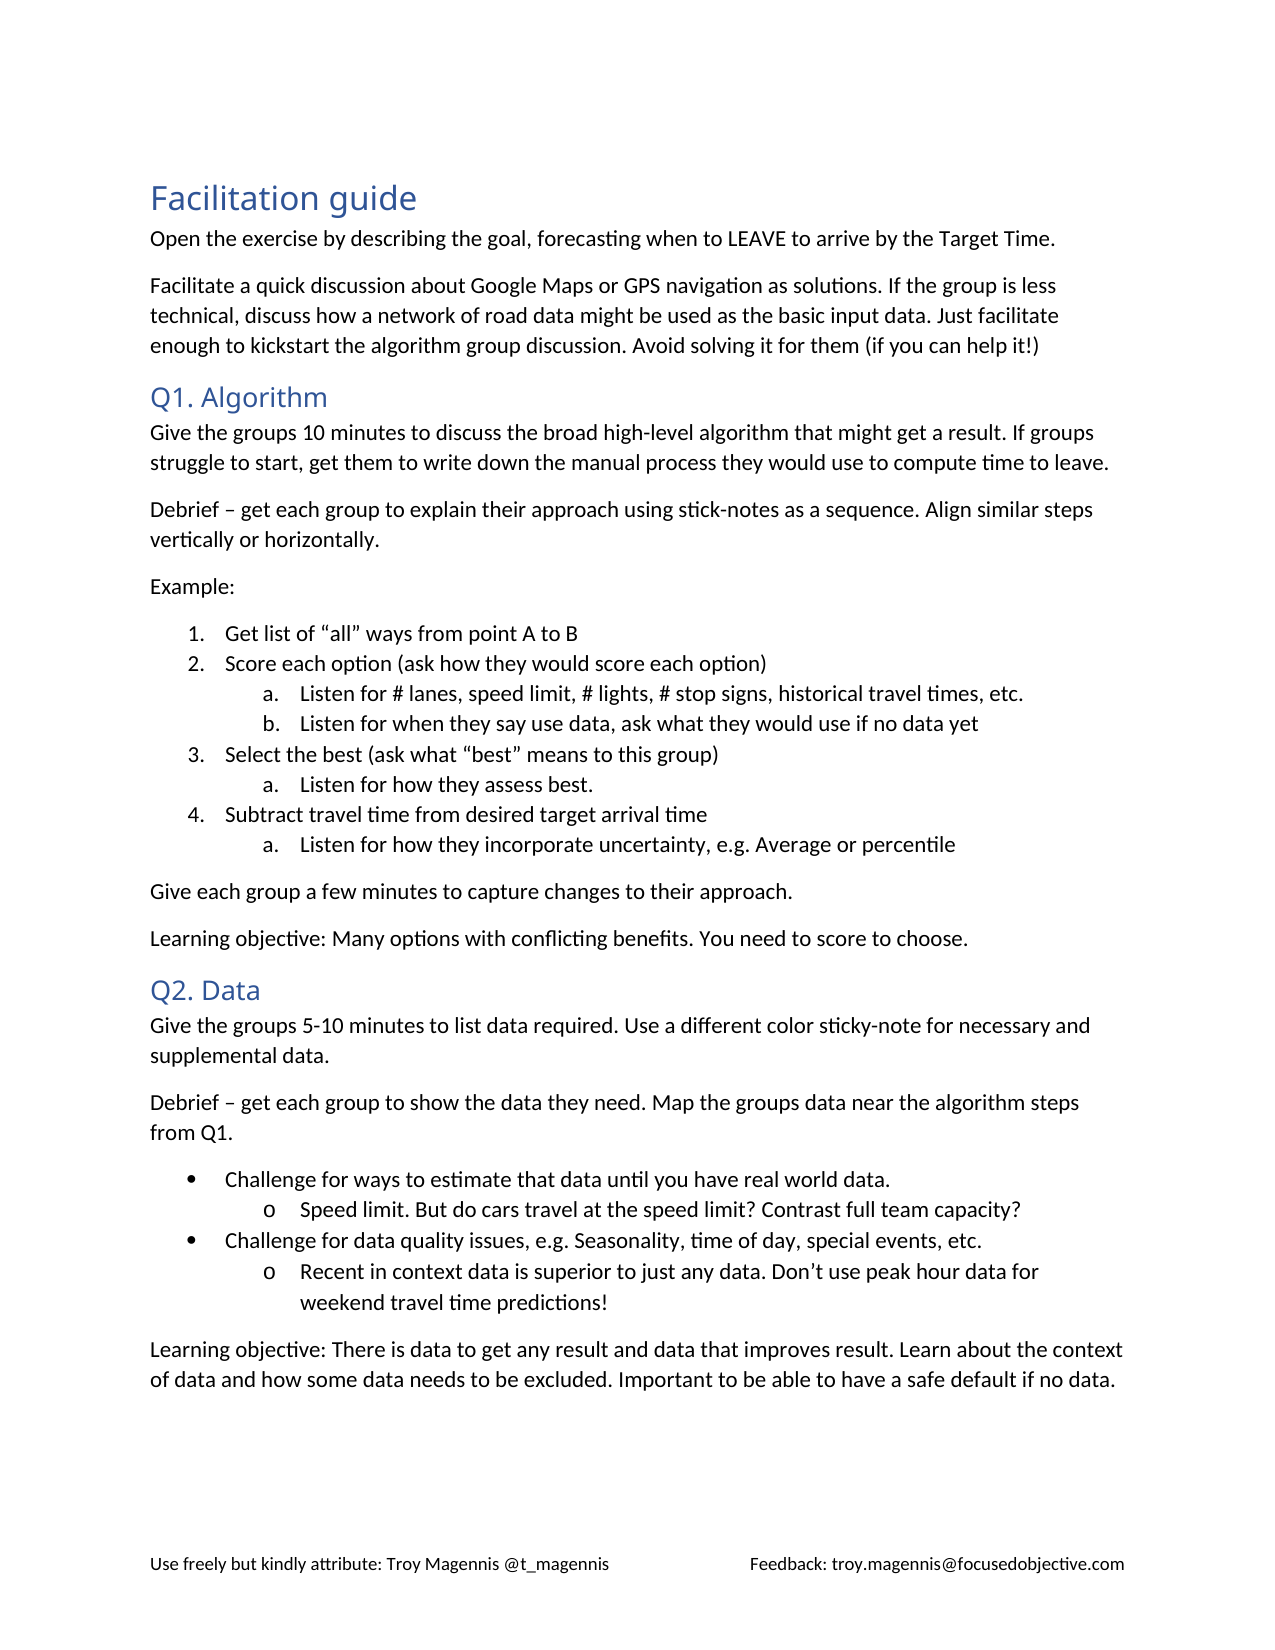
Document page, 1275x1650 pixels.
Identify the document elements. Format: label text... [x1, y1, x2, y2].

text Give the groups 5-10 minutes to list data required. Use a different color sticky-note for necessary and supplemental data. [150, 1011, 1125, 1069]
list Recent in context data is superior to just any data. Don’t use peak hour data for weekend travel time predictions! [262, 1257, 1125, 1316]
subtitle Q1. Algorithm [150, 378, 1125, 415]
list Select the best (ask what “best” means to this group) [187, 740, 1125, 768]
subtitle Q2. Data [150, 971, 1125, 1008]
list Listen for how they incorporate uncertainty, e.g. Average or percentile [262, 830, 1125, 858]
list Listen for # lanes, speed limit, # lights, # stop signs, historical travel times, etc. [262, 679, 1125, 707]
text Give each group a few minutes to capture changes to their approach. [150, 877, 1125, 905]
text Learning objective: There is data to get any result and data that improves result. Learn about the context of data and how some data needs to be excluded. Important to be able to have a safe default if no data. [150, 1335, 1125, 1393]
list Subtract travel time from desired target arrival time [187, 800, 1125, 828]
text Learning objective: Many options with conflicting benefits. You need to score to choose. [150, 924, 1125, 952]
list Challenge for ways to estimate that data until you have real world data. [187, 1165, 1125, 1193]
list Speed limit. But do cars travel at the speed limit? Contrast full team capacity? [262, 1195, 1125, 1224]
subtitle Facilitation guide [150, 175, 1125, 220]
text Open the exercise by describing the goal, forecasting when to LEAVE to arrive by the Target Time. [150, 224, 1125, 252]
text Facilitate a quick discussion about Google Maps or GPS navigation as solutions. If the group is less technical, discuss how a network of road data might be used as the basic input data. Just facilitate enough to kickstart the algorithm group discussion. Avoid solving it for them (if you can help it!) [150, 271, 1125, 359]
text Give the groups 10 minutes to discuss the broad high-level algorithm that might get a result. If groups struggle to start, get them to write down the manual process they would use to compute time to leave. [150, 418, 1125, 476]
list Listen for how they assess best. [262, 770, 1125, 798]
text Example: [150, 572, 1125, 600]
list Get list of “all” ways from point A to B [187, 619, 1125, 647]
text Debrief – get each group to explain their approach using stick-notes as a sequence. Align similar steps vertically or horizontally. [150, 495, 1125, 553]
list Challenge for data quality issues, e.g. Seasonality, time of day, special events, etc. [187, 1227, 1125, 1255]
text Debrief – get each group to show the data they need. Map the groups data near the algorithm steps from Q1. [150, 1088, 1125, 1146]
list Listen for when they say use data, ask what they would use if no data yet [262, 709, 1125, 738]
list Score each option (ask how they would score each option) [187, 649, 1125, 677]
